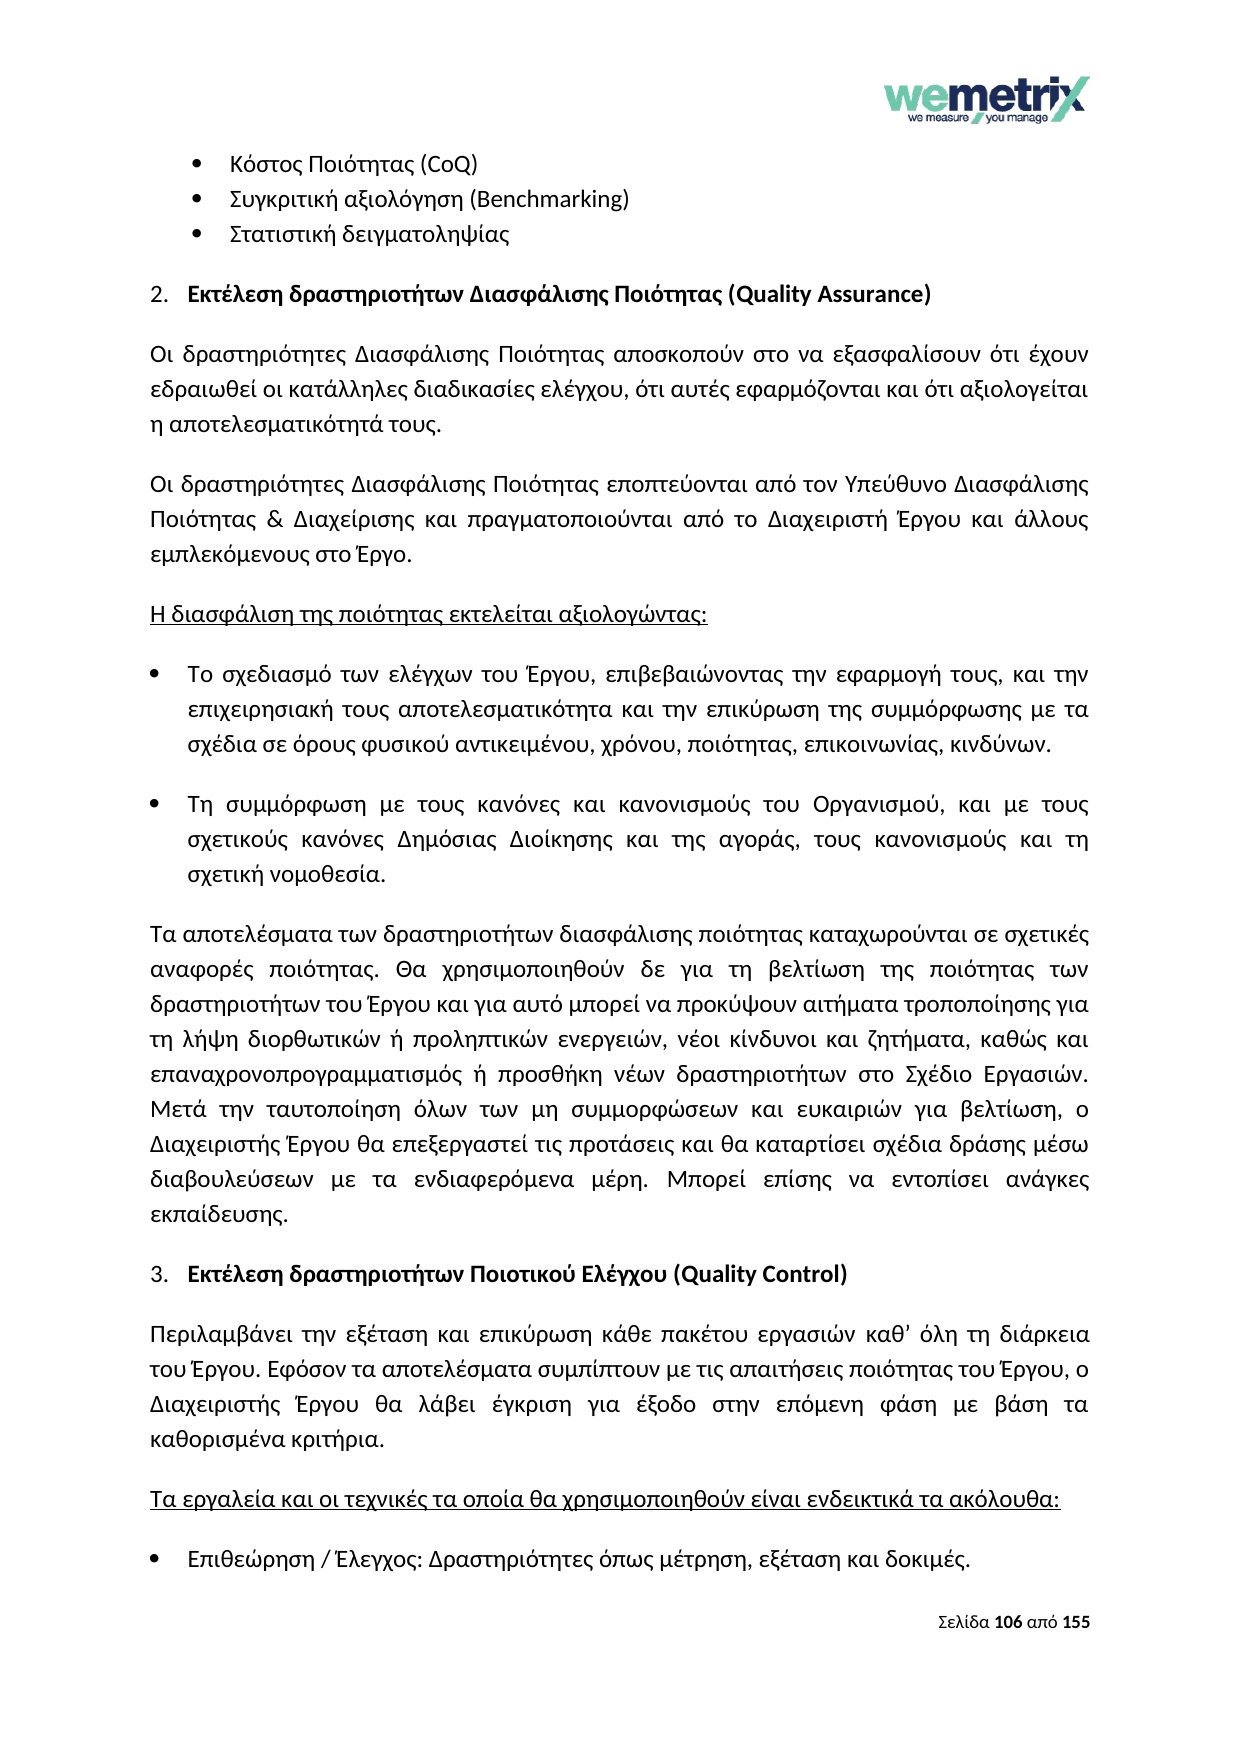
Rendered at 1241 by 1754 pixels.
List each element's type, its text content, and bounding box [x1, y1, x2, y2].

list Tο σχεδιασμό των ελέγχων του Έργου, επιβεβαιώνοντας την εφαρμογή τους, και την επιχειρησιακή τους αποτελεσματικότητα και την επικύρωση της συμμόρφωσης με τα σχέδια σε όρους φυσικού αντικειμένου, χρόνου, ποιότητας, επικοινωνίας, κινδύνων. [150, 658, 1090, 758]
text Περιλαμβάνει την εξέταση και επικύρωση κάθε πακέτου εργασιών καθ’ όλη τη διάρκεια του Έργου. Εφόσον τα αποτελέσματα συμπίπτουν με τις απαιτήσεις ποιότητας του Έργου, ο Διαχειριστής Έργου θα λάβει έγκριση για έξοδο στην επόμενη φάση με βάση τα καθορισμένα κριτήρια. [150, 1318, 1090, 1453]
list Εκτέλεση δραστηριοτήτων Ποιοτικού Ελέγχου (Quality Control) [150, 1258, 1090, 1288]
list Κόστος Ποιότητας (CoQ) [192, 148, 1090, 178]
list Συγκριτική αξιολόγηση (Benchmarking) [192, 183, 1090, 213]
list Στατιστική δειγματοληψίας [192, 218, 1090, 248]
list Επιθεώρηση / Έλεγχος: Δραστηριότητες όπως μέτρηση, εξέταση και δοκιμές. [150, 1543, 1090, 1573]
text Οι δραστηριότητες Διασφάλισης Ποιότητας αποσκοπούν στο να εξασφαλίσουν ότι έχουν εδραιωθεί οι κατάλληλες διαδικασίες ελέγχου, ότι αυτές εφαρμόζονται και ότι αξιολογείται η αποτελεσματικότητά τους. [150, 338, 1090, 438]
text Τα εργαλεία και οι τεχνικές τα οποία θα χρησιμοποιηθούν είναι ενδεικτικά τα ακόλουθα: [150, 1483, 1090, 1513]
list Τη συμμόρφωση με τους κανόνες και κανονισμούς του Οργανισμού, και με τους σχετικούς κανόνες Δημόσιας Διοίκησης και της αγοράς, τους κανονισμούς και τη σχετική νομοθεσία. [150, 788, 1090, 888]
picture [881, 73, 1091, 124]
text Τα αποτελέσματα των δραστηριοτήτων διασφάλισης ποιότητας καταχωρούνται σε σχετικές αναφορές ποιότητας. Θα χρησιμοποιηθούν δε για τη βελτίωση της ποιότητας των δραστηριοτήτων του Έργου και για αυτό μπορεί να προκύψουν αιτήματα τροποποίησης για τη λήψη διορθωτικών ή προληπτικών ενεργειών, νέοι κίνδυνοι και ζητήματα, καθώς και επαναχρονοπρογραμματισμός ή προσθήκη νέων δραστηριοτήτων στο Σχέδιο Εργασιών. Μετά την ταυτοποίηση όλων των μη συμμορφώσεων και ευκαιριών για βελτίωση, ο Διαχειριστής Έργου θα επεξεργαστεί τις προτάσεις και θα καταρτίσει σχέδια δράσης μέσω διαβουλεύσεων με τα ενδιαφερόμενα μέρη. Μπορεί επίσης να εντοπίσει ανάγκες εκπαίδευσης. [150, 918, 1090, 1228]
text Οι δραστηριότητες Διασφάλισης Ποιότητας εποπτεύονται από τον Υπεύθυνο Διασφάλισης Ποιότητας & Διαχείρισης και πραγματοποιούνται από το Διαχειριστή Έργου και άλλους εμπλεκόμενους στο Έργο. [150, 468, 1090, 568]
text Η διασφάλιση της ποιότητας εκτελείται αξιολογώντας: [150, 598, 1090, 628]
list Εκτέλεση δραστηριοτήτων Διασφάλισης Ποιότητας (Quality Assurance) [150, 278, 1090, 308]
